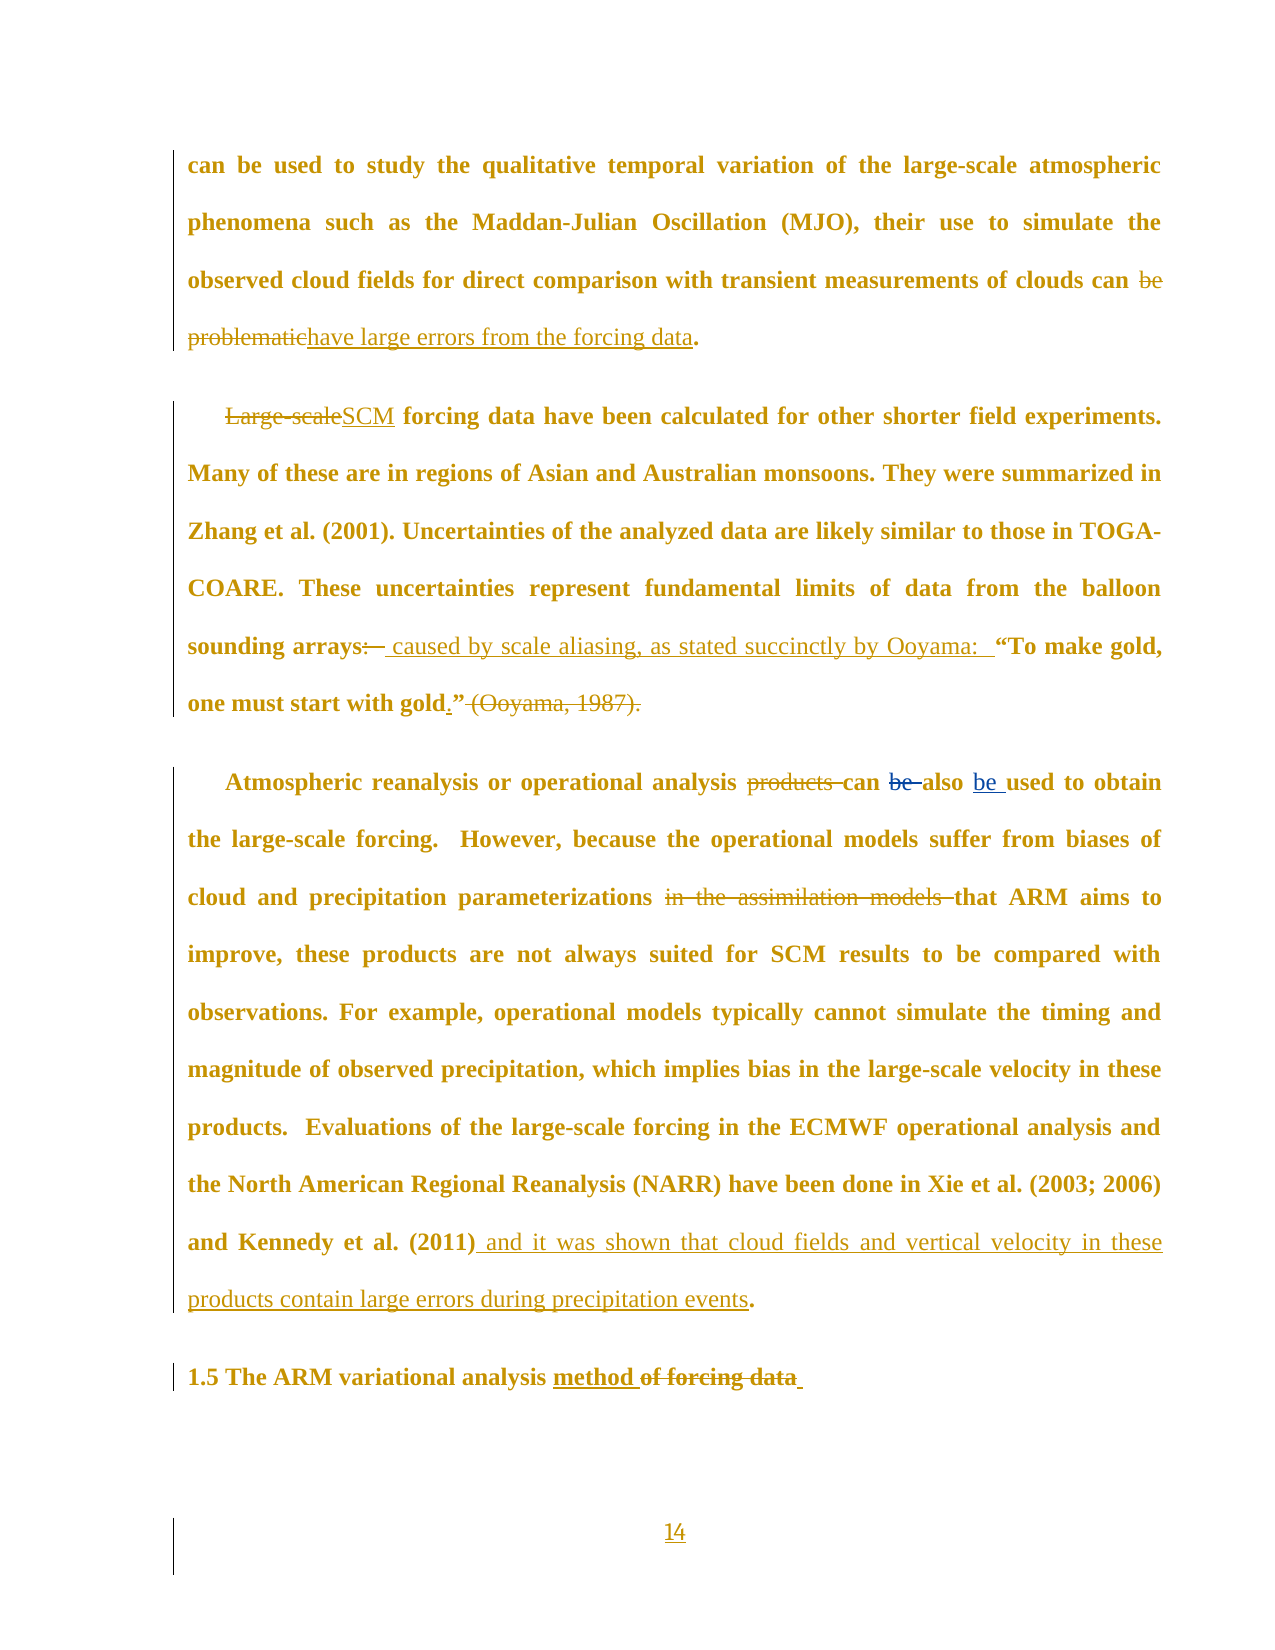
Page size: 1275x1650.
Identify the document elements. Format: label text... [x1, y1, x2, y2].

text Atmospheric reanalysis or operational analysis can also used to obtain the large-scale forcing. However, because the operational models suffer from biases of cloud and precipitation parameterizations that ARM aims to improve, these products are not always suited for SCM results to be compared with observations. For example, operational models typically cannot simulate the timing and magnitude of observed precipitation, which implies bias in the large-scale velocity in these products. Evaluations of the large-scale forcing in the ECMWF operational analysis and the North American Regional Reanalysis (NARR) have been done in Xie et al. (2003; 2006) and Kennedy et al. (2011). [187, 767, 1162, 1313]
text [187, 150, 1162, 351]
text 1.5 The ARM variational analysis [187, 1362, 1162, 1391]
text forcing data have been calculated for other shorter field experiments. Many of these are in regions of Asian and Australian monsoons. They were summarized in Zhang et al. (2001). Uncertainties of the analyzed data are likely similar to those in TOGA-COARE. These uncertainties represent fundamental limits of data from the balloon sounding arrays“To make gold, one must start with gold” [187, 401, 1162, 717]
